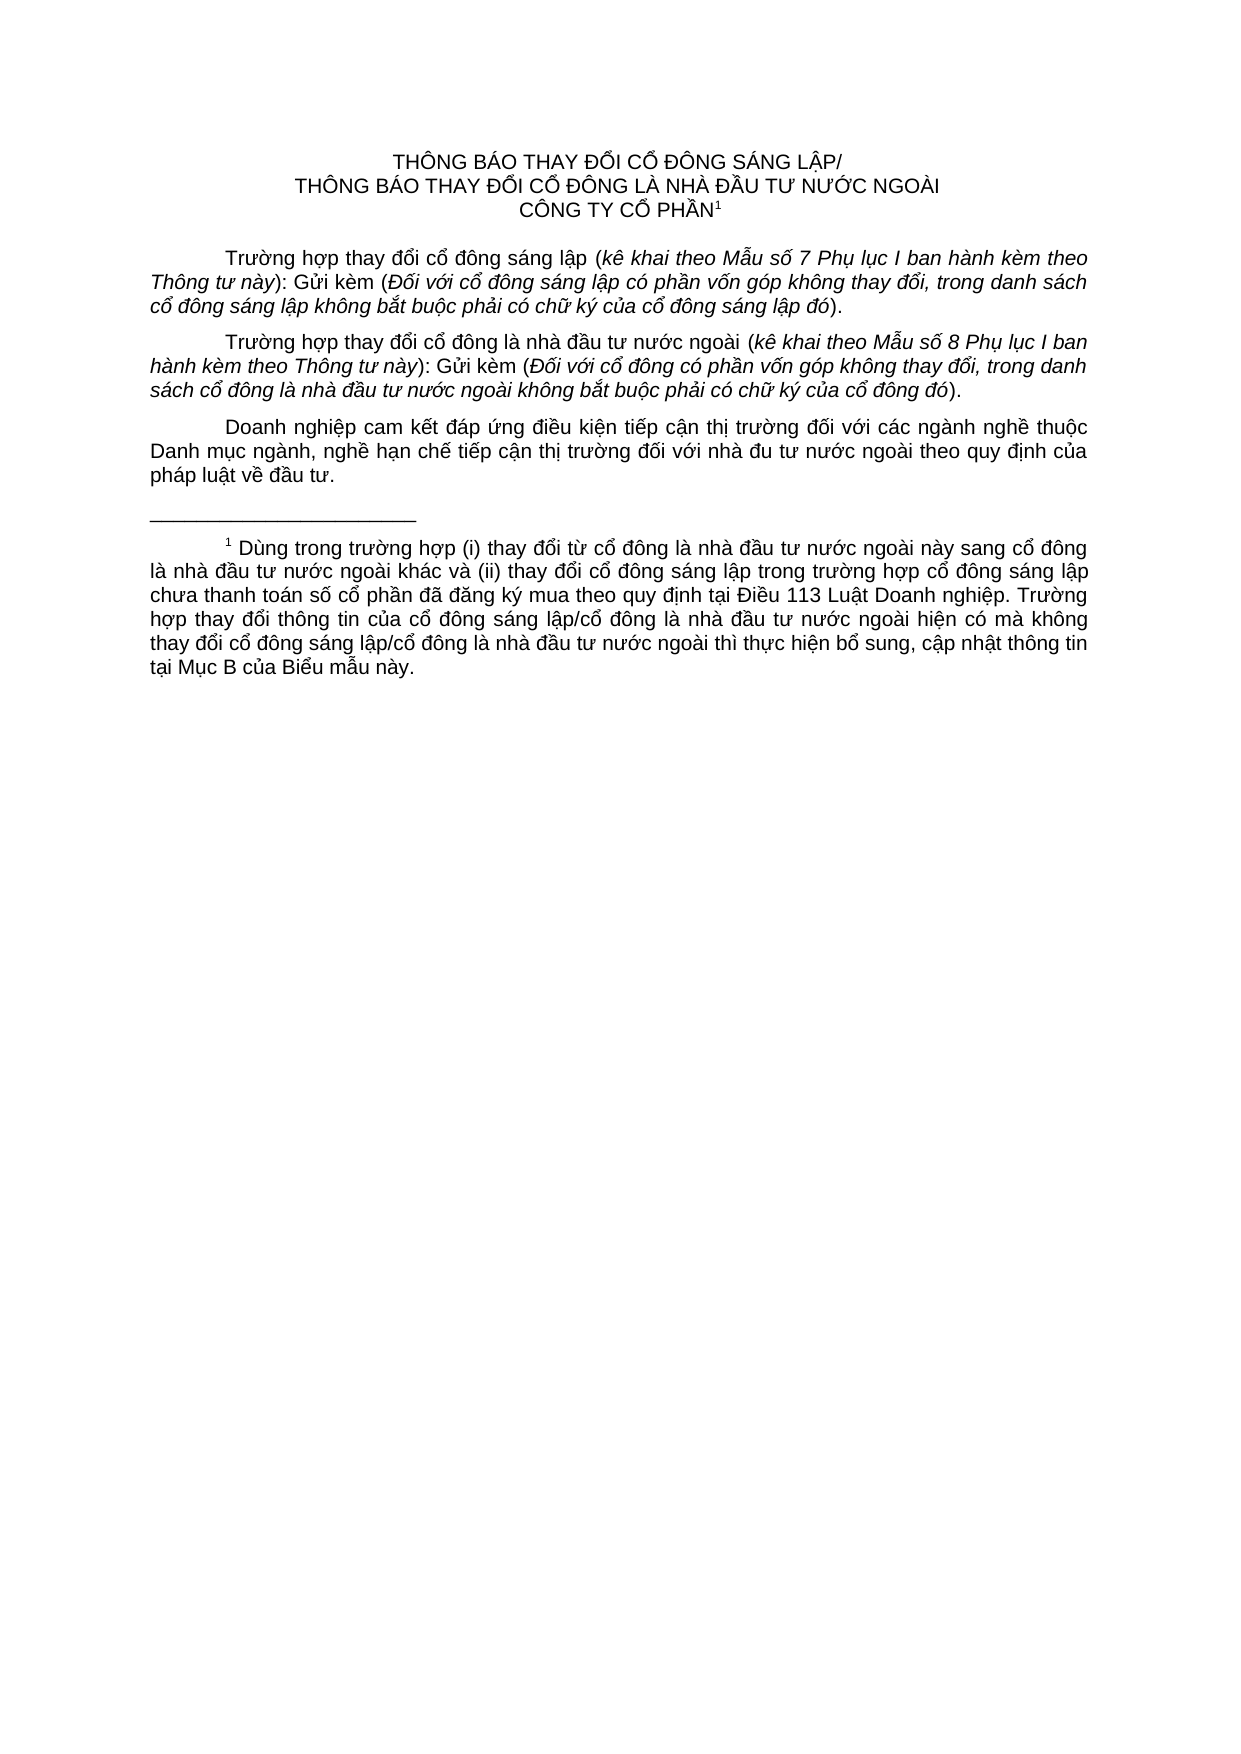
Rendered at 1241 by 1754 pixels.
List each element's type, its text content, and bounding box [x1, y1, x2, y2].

text Trường hợp thay đổi cổ đông là nhà đầu tư nước ngoài (kê khai theo Mẫu số 8 Phụ lục I ban hành kèm theo Thông tư này): Gửi kèm (Đối với cổ đông có phần vốn góp không thay đổi, trong danh sách cổ đông là nhà đầu tư nước ngoài không bắt buộc phải có chữ ký của cổ đông đó). [150, 330, 1090, 402]
text _______________________ [150, 499, 1090, 523]
text Doanh nghiệp cam kết đáp ứng điều kiện tiếp cận thị trường đối với các ngành nghề thuộc Danh mục ngành, nghề hạn chế tiếp cận thị trường đối với nhà đu tư nước ngoài theo quy định của pháp luật về đầu tư. [150, 414, 1090, 486]
text 1 Dùng trong trường hợp (i) thay đổi từ cổ đông là nhà đầu tư nước ngoài này sang cổ đông là nhà đầu tư nước ngoài khác và (ii) thay đổi cổ đông sáng lập trong trường hợp cổ đông sáng lập chưa thanh toán số cổ phần đã đăng ký mua theo quy định tại Điều 113 Luật Doanh nghiệp. Trường hợp thay đổi thông tin của cổ đông sáng lập/cổ đông là nhà đầu tư nước ngoài hiện có mà không thay đổi cổ đông sáng lập/cổ đông là nhà đầu tư nước ngoài thì thực hiện bổ sung, cập nhật thông tin tại Mục B của Biểu mẫu này. [150, 535, 1090, 679]
text Trường hợp thay đổi cổ đông sáng lập (kê khai theo Mẫu số 7 Phụ lục I ban hành kèm theo Thông tư này): Gửi kèm (Đối với cổ đông sáng lập có phần vốn góp không thay đổi, trong danh sách cổ đông sáng lập không bắt buộc phải có chữ ký của cổ đông sáng lập đó). [150, 246, 1090, 318]
text THÔNG BÁO THAY ĐỔI CỔ ĐÔNG SÁNG LẬP/ THÔNG BÁO THAY ĐỔI CỔ ĐÔNG LÀ NHÀ ĐẦU TƯ NƯỚC NGOÀI CÔNG TY CỔ PHẦN1 [150, 150, 1090, 222]
